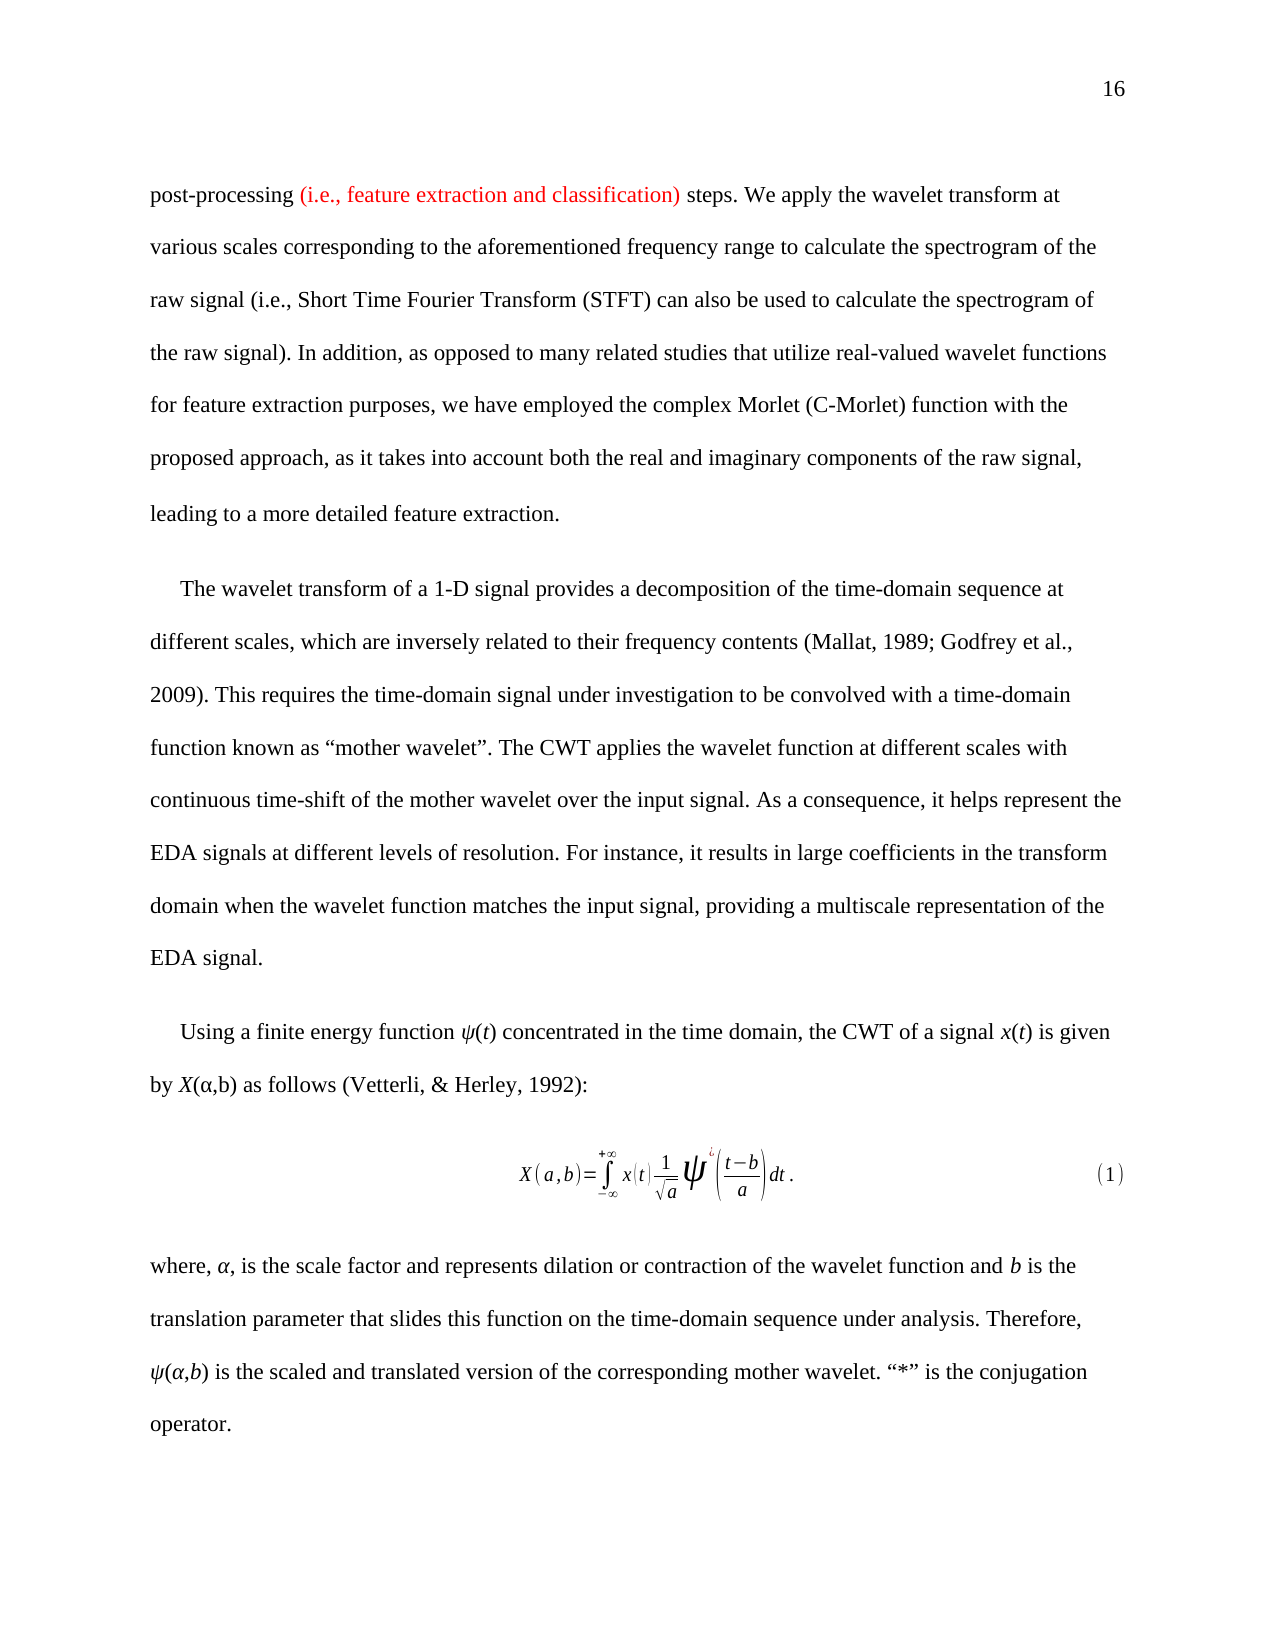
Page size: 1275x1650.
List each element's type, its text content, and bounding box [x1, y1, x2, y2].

text where, α, is the scale factor and represents dilation or contraction of the wavelet function and b is the translation parameter that slides this function on the time-domain sequence under analysis. Therefore, ψ(α,b) is the scaled and translated version of the corresponding mother wavelet. “*” is the conjugation operator. [150, 1252, 1125, 1437]
text The wavelet transform of a 1-D signal provides a decomposition of the time-domain sequence at different scales, which are inversely related to their frequency contents (Mallat, 1989; Godfrey et al., 2009). This requires the time-domain signal under investigation to be convolved with a time-domain function known as “mother wavelet”. The CWT applies the wavelet function at different scales with continuous time-shift of the mother wavelet over the input signal. As a consequence, it helps represent the EDA signals at different levels of resolution. For instance, it results in large coefficients in the transform domain when the wavelet function matches the input signal, providing a multiscale representation of the EDA signal. [150, 576, 1125, 971]
text Using a finite energy function ψ(t) concentrated in the time domain, the CWT of a signal x(t) is given by X(α,b) as follows (Vetterli, & Herley, 1992): [150, 1018, 1125, 1097]
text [150, 181, 1125, 527]
